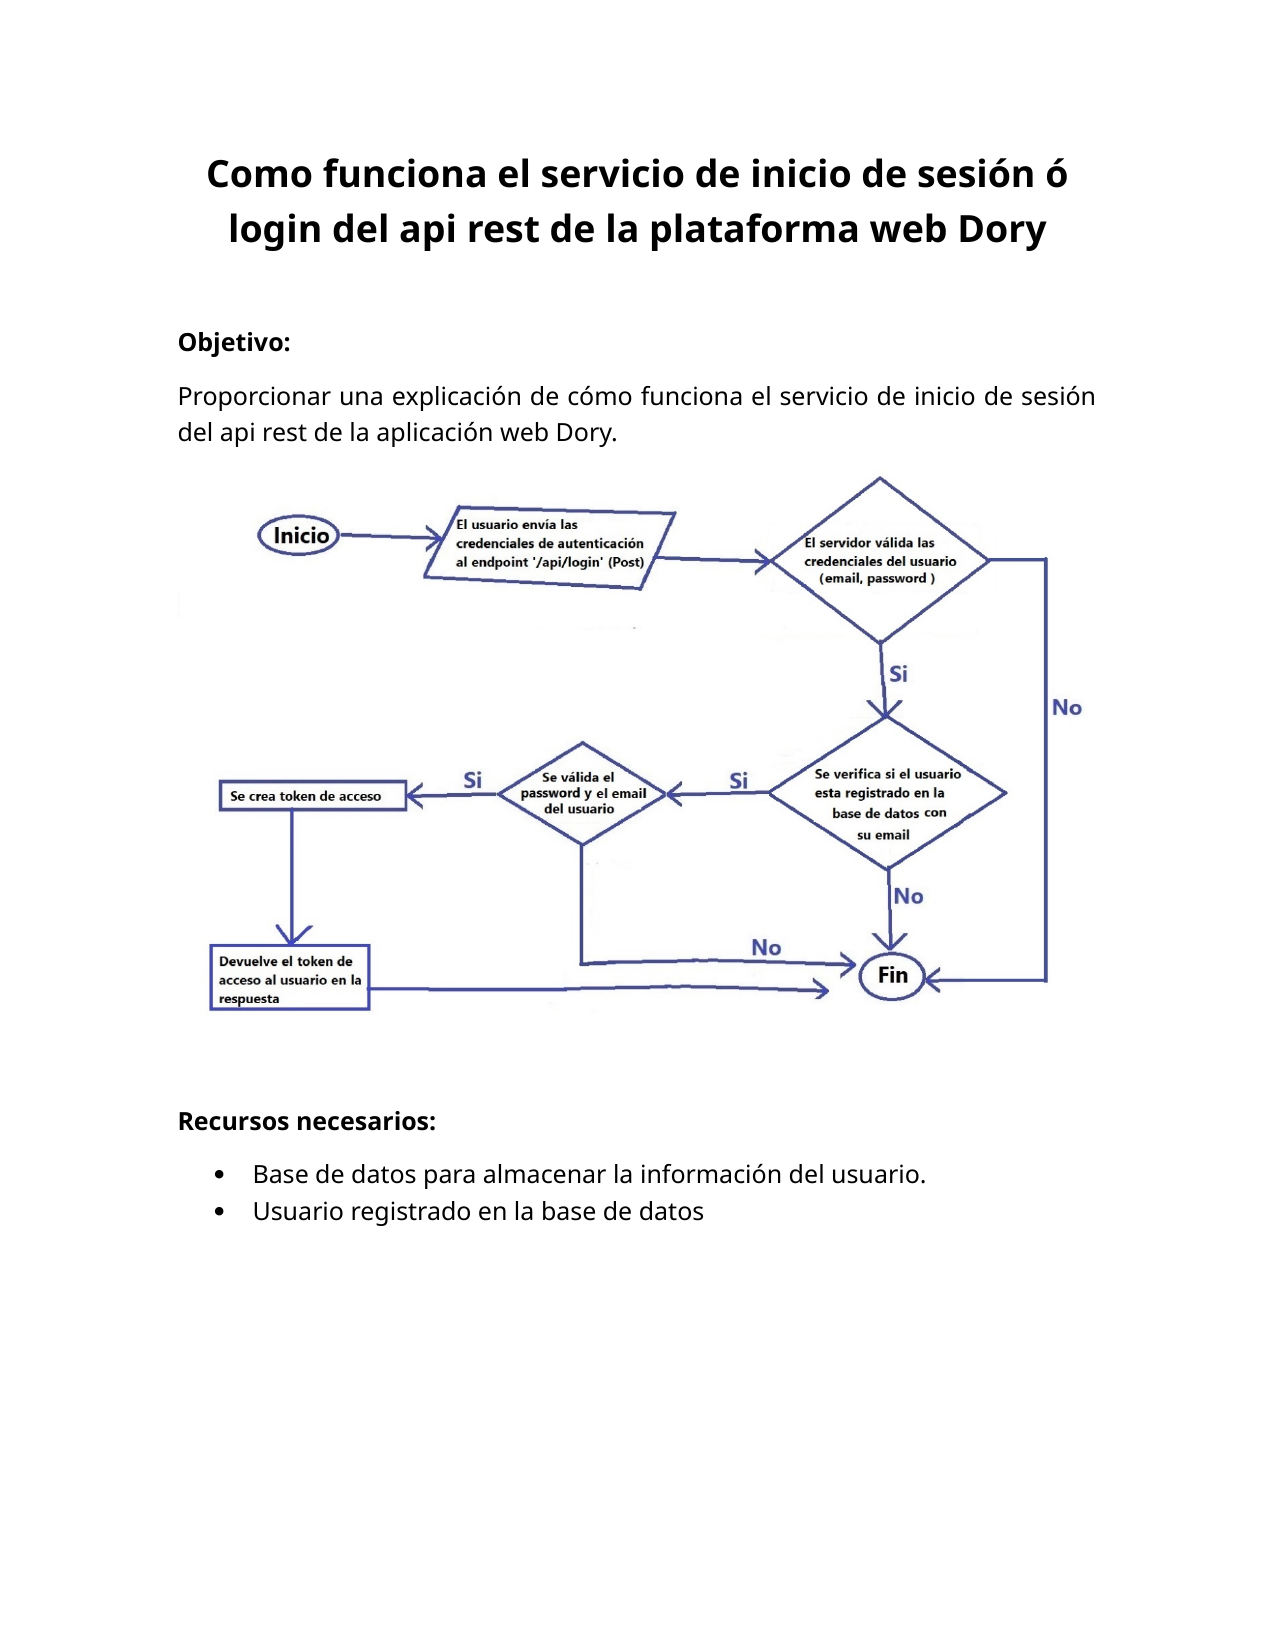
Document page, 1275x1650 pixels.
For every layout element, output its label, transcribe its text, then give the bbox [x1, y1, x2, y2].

text Proporcionar una explicación de cómo funciona el servicio de inicio de sesión del api rest de la aplicación web Dory. [177, 378, 1098, 449]
text Como funciona el servicio de inicio de sesión ó login del api rest de la plataforma web Dory [177, 148, 1098, 254]
list Usuario registrado en la base de datos [215, 1193, 1098, 1228]
text Recursos necesarios: [177, 1103, 1098, 1137]
text Objetivo: [177, 325, 1098, 359]
picture [177, 468, 1098, 1031]
list Base de datos para almacenar la información del usuario. [215, 1157, 1098, 1191]
